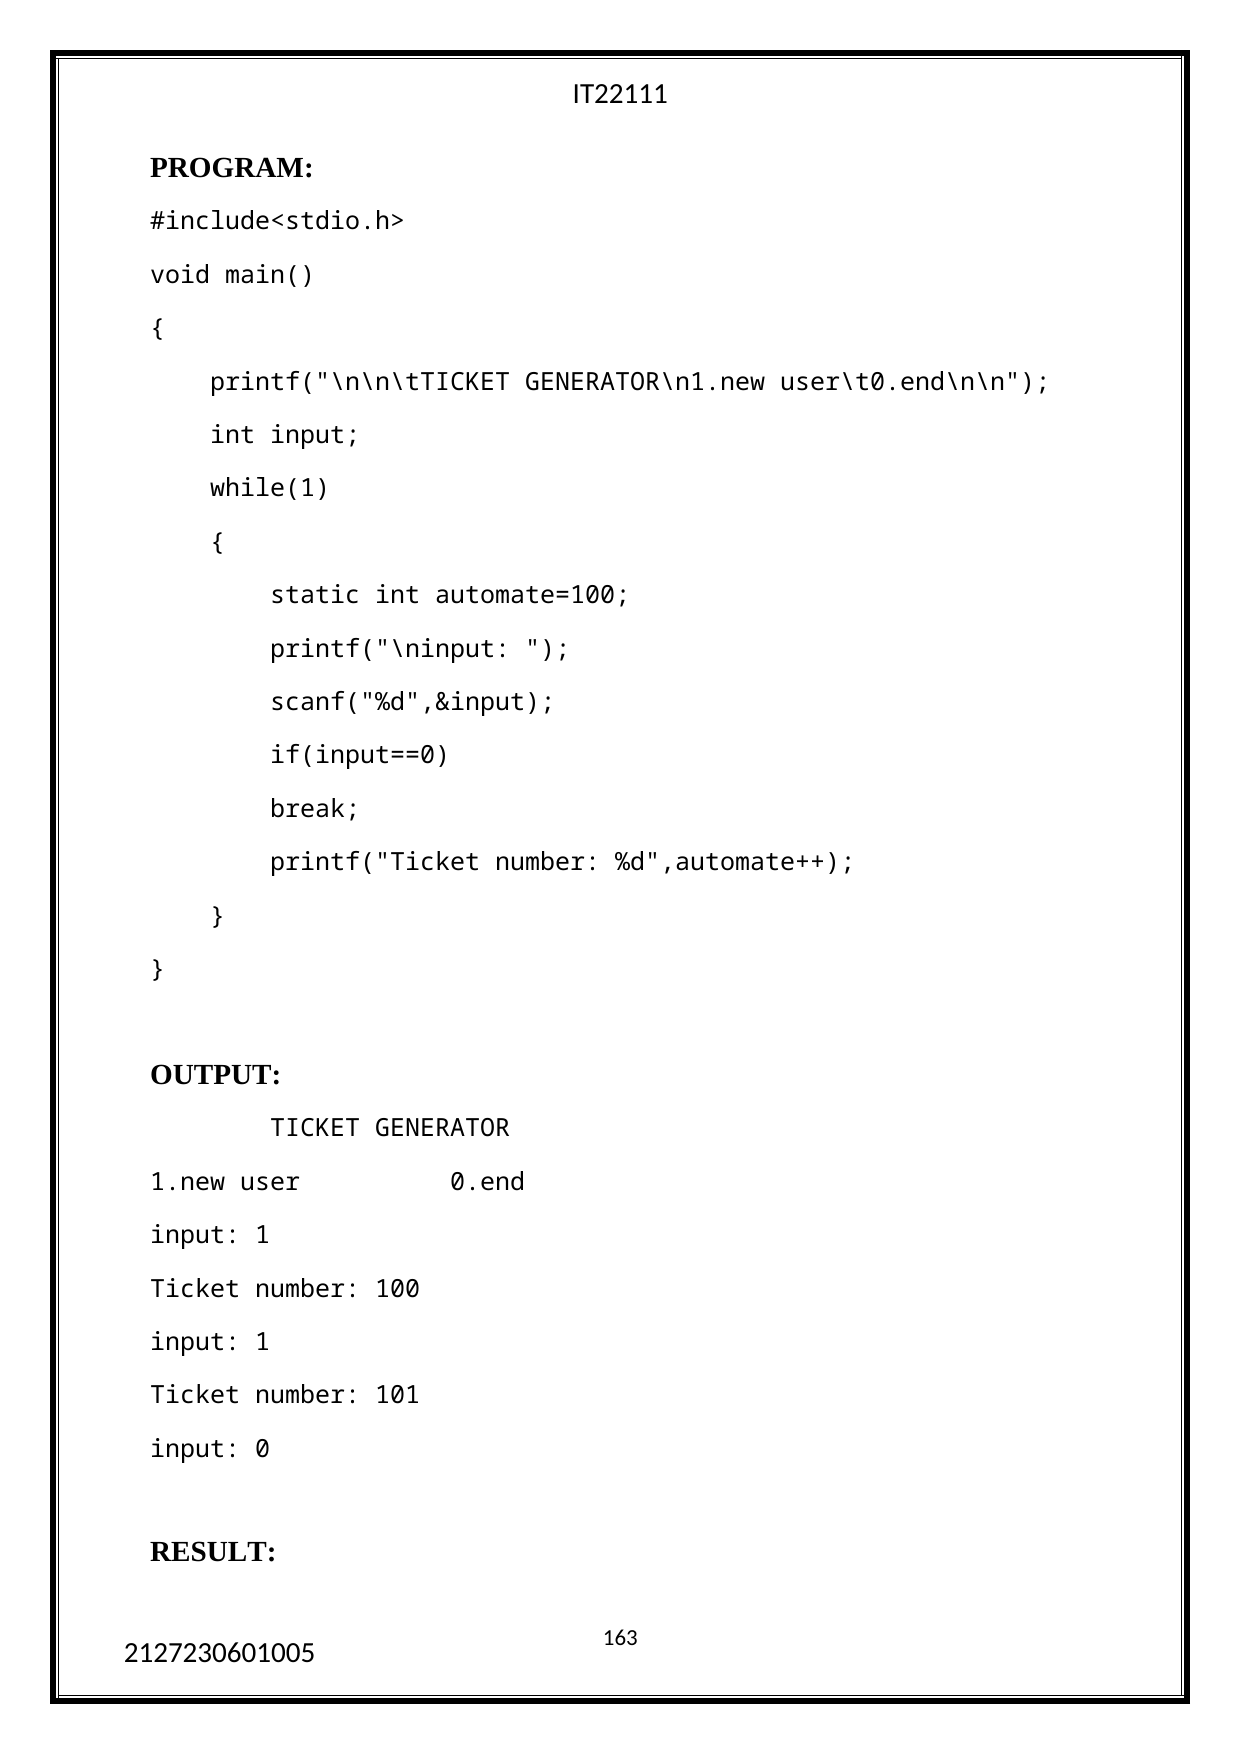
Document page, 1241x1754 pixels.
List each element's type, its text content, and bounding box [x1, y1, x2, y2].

text OUTPUT: [150, 1057, 1090, 1091]
text printf("\ninput: "); [150, 630, 1090, 664]
text Ticket number: 101 [150, 1377, 1090, 1411]
text input: 1 [150, 1217, 1090, 1251]
text input: 1 [150, 1324, 1090, 1358]
text input: 0 [150, 1431, 1090, 1465]
text PROGRAM: [150, 150, 1090, 183]
text } [150, 897, 1090, 932]
text RESULT: [150, 1534, 1090, 1568]
text { [150, 310, 1090, 344]
text printf("Ticket number: %d",automate++); [150, 844, 1090, 878]
text printf("\n\n\tTICKET GENERATOR\n1.new user\t0.end\n\n"); [150, 363, 1090, 397]
text if(input==0) [150, 737, 1090, 771]
text break; [150, 791, 1090, 825]
text scanf("%d",&input); [150, 684, 1090, 718]
text static int automate=100; [150, 577, 1090, 611]
text TICKET GENERATOR [150, 1110, 1090, 1144]
text #include<stdio.h> [150, 203, 1090, 237]
text while(1) [150, 470, 1090, 504]
text Ticket number: 100 [150, 1270, 1090, 1304]
text void main() [150, 256, 1090, 290]
text } [150, 951, 1090, 985]
text 1.new user 0.end [150, 1163, 1090, 1197]
text int input; [150, 417, 1090, 451]
text { [150, 523, 1090, 557]
